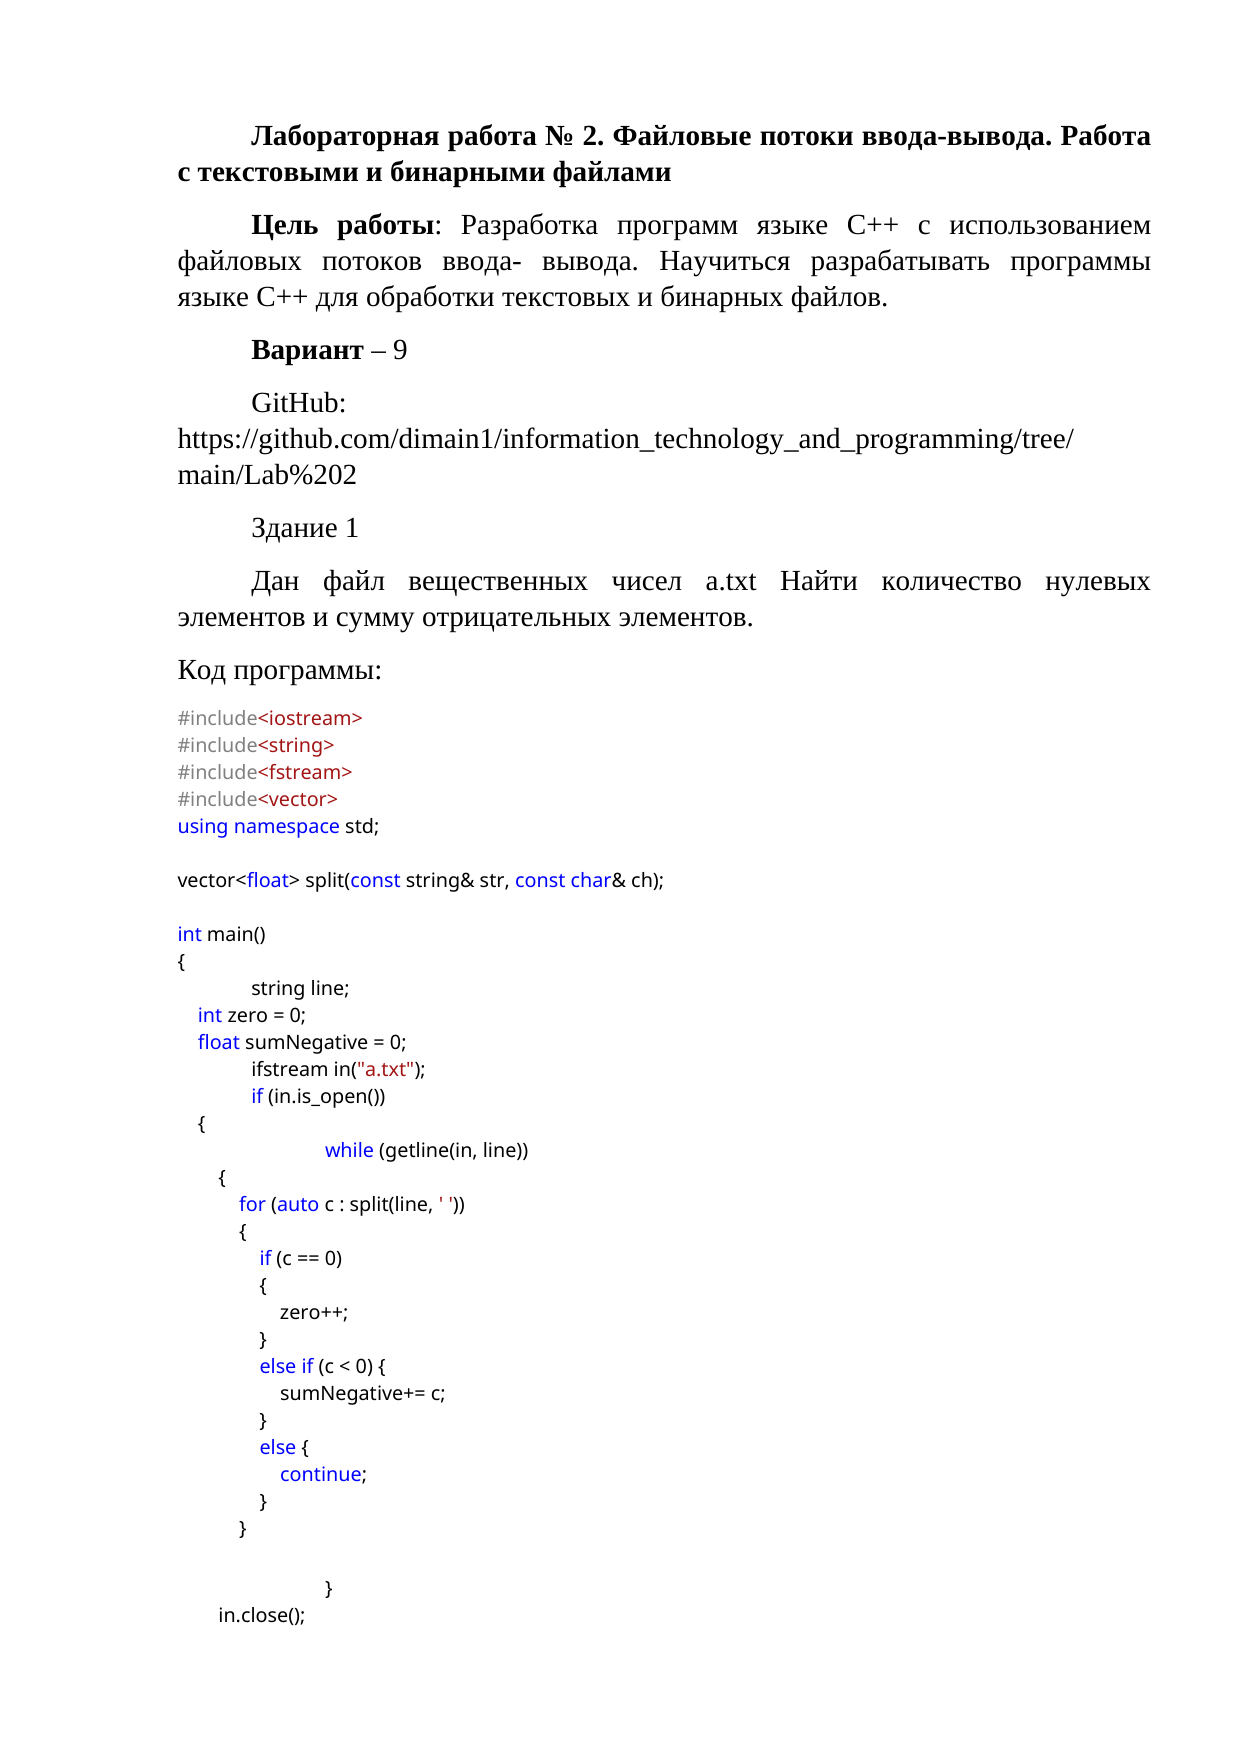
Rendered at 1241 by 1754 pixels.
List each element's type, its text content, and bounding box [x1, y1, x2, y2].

text using namespace std; [177, 813, 1152, 839]
text #include<fstream> [177, 759, 1152, 786]
text string line; [177, 974, 1152, 1001]
text if (in.is_open()) [177, 1082, 1152, 1109]
text continue; [177, 1460, 1152, 1487]
text #include<iostream> [177, 705, 1152, 732]
text { [177, 1271, 1152, 1298]
text float sumNegative = 0; [177, 1028, 1152, 1055]
text int zero = 0; [177, 1001, 1152, 1028]
text GitHub: https://github.com/dimain1/information_technology_and_programming/tree/main/Lab%202 [177, 385, 1152, 491]
text while (getline(in, line)) [177, 1136, 1152, 1163]
text if (c == 0) [177, 1244, 1152, 1271]
text Дан файл вещественных чисел a.txt Найти количество нулевых элементов и сумму отрицательных элементов. [177, 563, 1152, 633]
text } [177, 1325, 1152, 1352]
text #include<string> [177, 732, 1152, 759]
text } [177, 1574, 1152, 1602]
text in.close(); [177, 1602, 1152, 1628]
text Цель работы: Разработка программ языке С++ с использованием файловых потоков ввода- вывода. Научиться разрабатывать программы языке С++ для обработки текстовых и бинарных файлов. [177, 207, 1152, 313]
text int main() [177, 921, 1152, 947]
text vector<float> split(const string& str, const char& ch); [177, 867, 1152, 893]
text Код программы: [177, 652, 1152, 685]
text { [177, 1217, 1152, 1244]
text { [177, 1109, 1152, 1136]
text ifstream in("a.txt"); [177, 1055, 1152, 1082]
text #include<vector> [177, 786, 1152, 813]
text } [177, 1487, 1152, 1514]
text Здание 1 [177, 510, 1152, 544]
text else { [177, 1433, 1152, 1460]
text { [177, 947, 1152, 974]
text } [177, 1406, 1152, 1433]
text sumNegative+= c; [177, 1379, 1152, 1406]
text else if (c < 0) { [177, 1352, 1152, 1379]
text { [177, 1163, 1152, 1190]
text zero++; [177, 1298, 1152, 1325]
text Вариант – 9 [177, 332, 1152, 366]
text Лабораторная работа № 2. Файловые потоки ввода-вывода. Работа с текстовыми и бинарными файлами [177, 118, 1152, 188]
text } [177, 1514, 1152, 1541]
text for (auto c : split(line, ' ')) [177, 1190, 1152, 1217]
